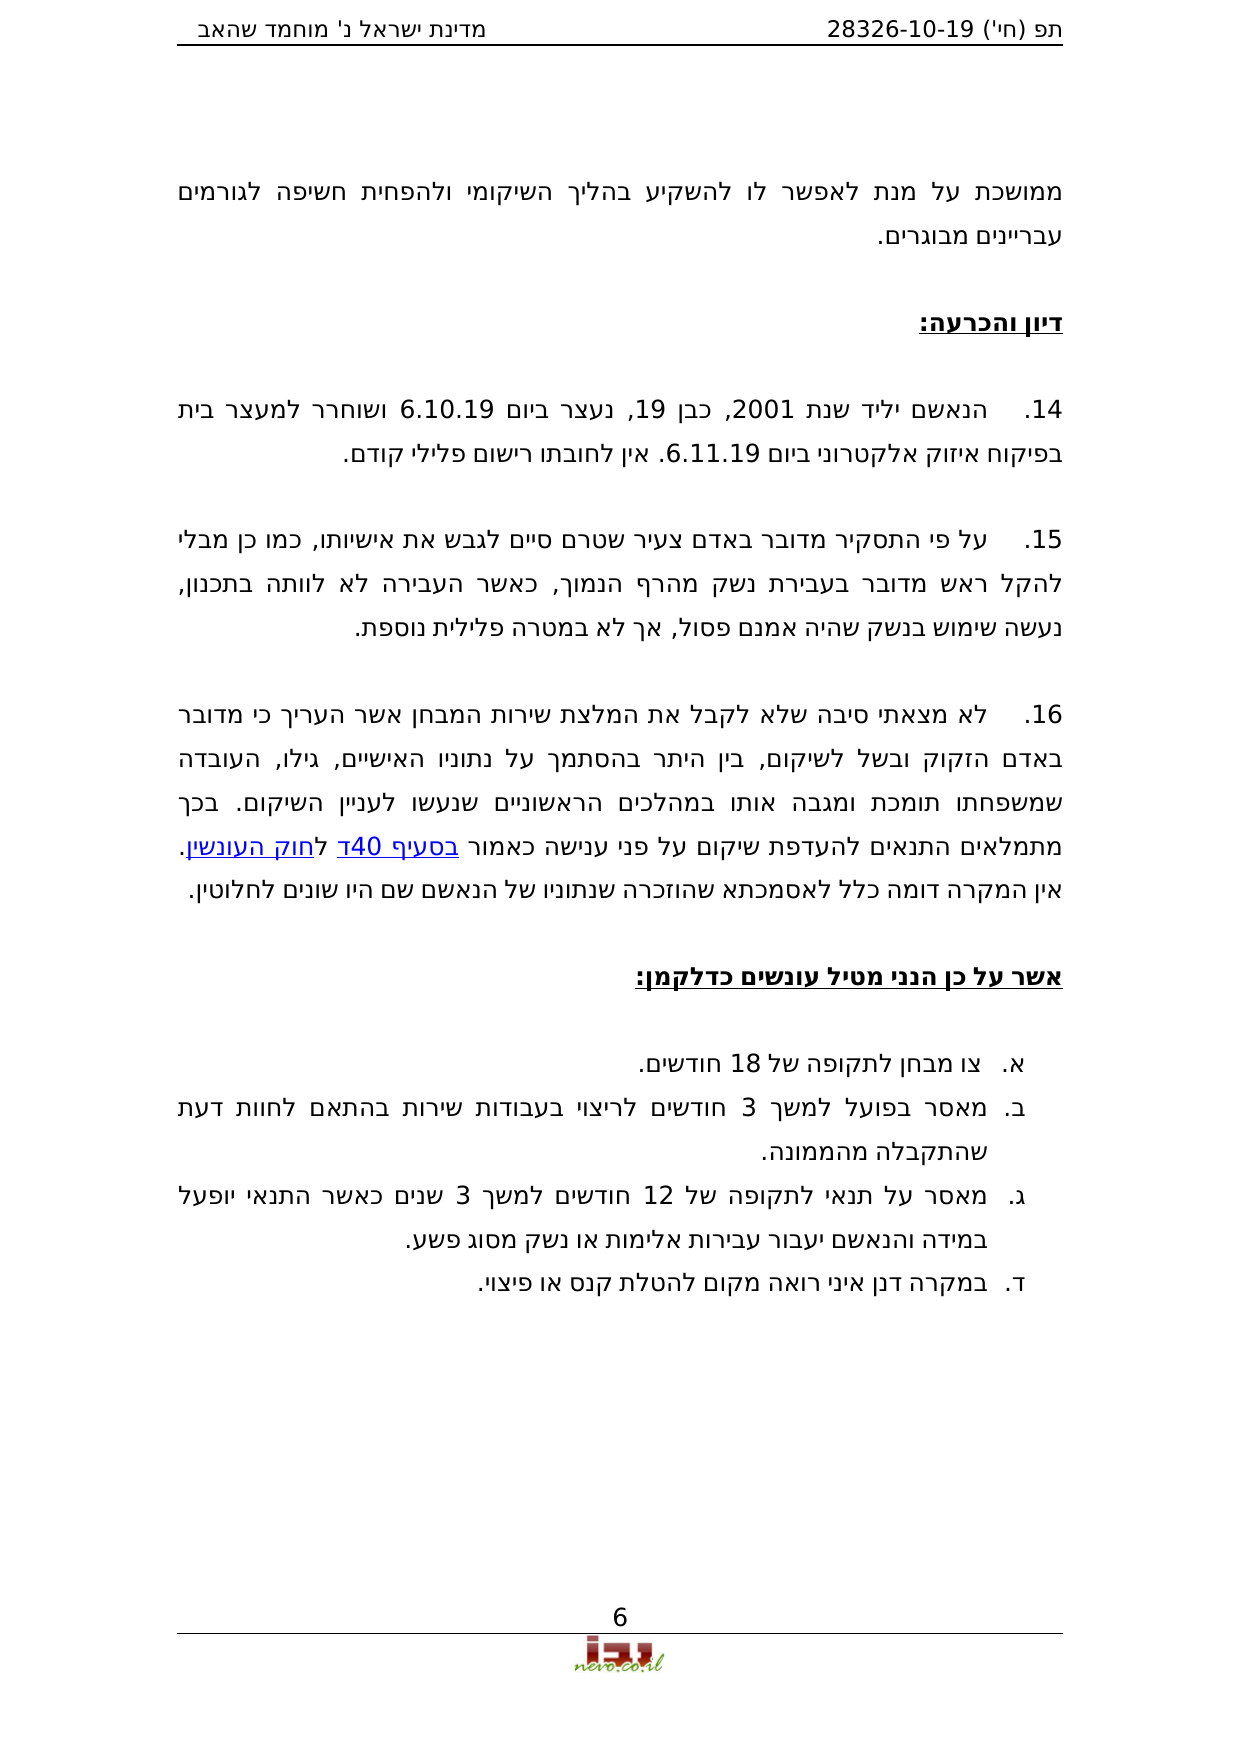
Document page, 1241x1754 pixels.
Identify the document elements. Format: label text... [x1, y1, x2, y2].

list במקרה דנן איני רואה מקום להטלת קנס או פיצוי. [177, 1268, 1026, 1298]
text דיון והכרעה: [177, 308, 1063, 337]
list מאסר על תנאי לתקופה של 12 חודשים למשך 3 שנים כאשר התנאי יופעל במידה והנאשם יעבור עבירות אלימות או נשק מסוג פשע. [177, 1181, 1026, 1254]
list מאסר בפועל למשך 3 חודשים לריצוי בעבודות שירות בהתאם לחוות דעת שהתקבלה מהממונה. [177, 1093, 1026, 1166]
text 16. לא מצאתי סיבה שלא לקבל את המלצת שירות המבחן אשר העריך כי מדובר באדם הזקוק ובשל לשיקום, בין היתר בהסתמך על נתוניו האישיים, גילו, העובדה שמשפחתו תומכת ומגבה אותו במהלכים הראשוניים שנעשו לעניין השיקום. בכך מתמלאים התנאים להעדפת שיקום על פני ענישה כאמור בסעיף 40ד לחוק העונשין. אין המקרה דומה כלל לאסמכתא שהוזכרה שנתוניו של הנאשם שם היו שונים לחלוטין. [177, 700, 1063, 905]
text 15. על פי התסקיר מדובר באדם צעיר שטרם סיים לגבש את אישיותו, כמו כן מבלי להקל ראש מדובר בעבירת נשק מהרף הנמוך, כאשר העבירה לא לוותה בתכנון, נעשה שימוש בנשק שהיה אמנם פסול, אך לא במטרה פלילית נוספת. [177, 526, 1063, 642]
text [177, 177, 1063, 250]
text אשר על כן הנני מטיל עונשים כדלקמן: [177, 962, 1063, 992]
list צו מבחן לתקופה של 18 חודשים. [177, 1049, 1026, 1078]
text 14. הנאשם יליד שנת 2001, כבן 19, נעצר ביום 6.10.19 ושוחרר למעצר בית בפיקוח איזוק אלקטרוני ביום 6.11.19. אין לחובתו רישום פלילי קודם. [177, 395, 1063, 468]
picture [574, 1635, 666, 1673]
